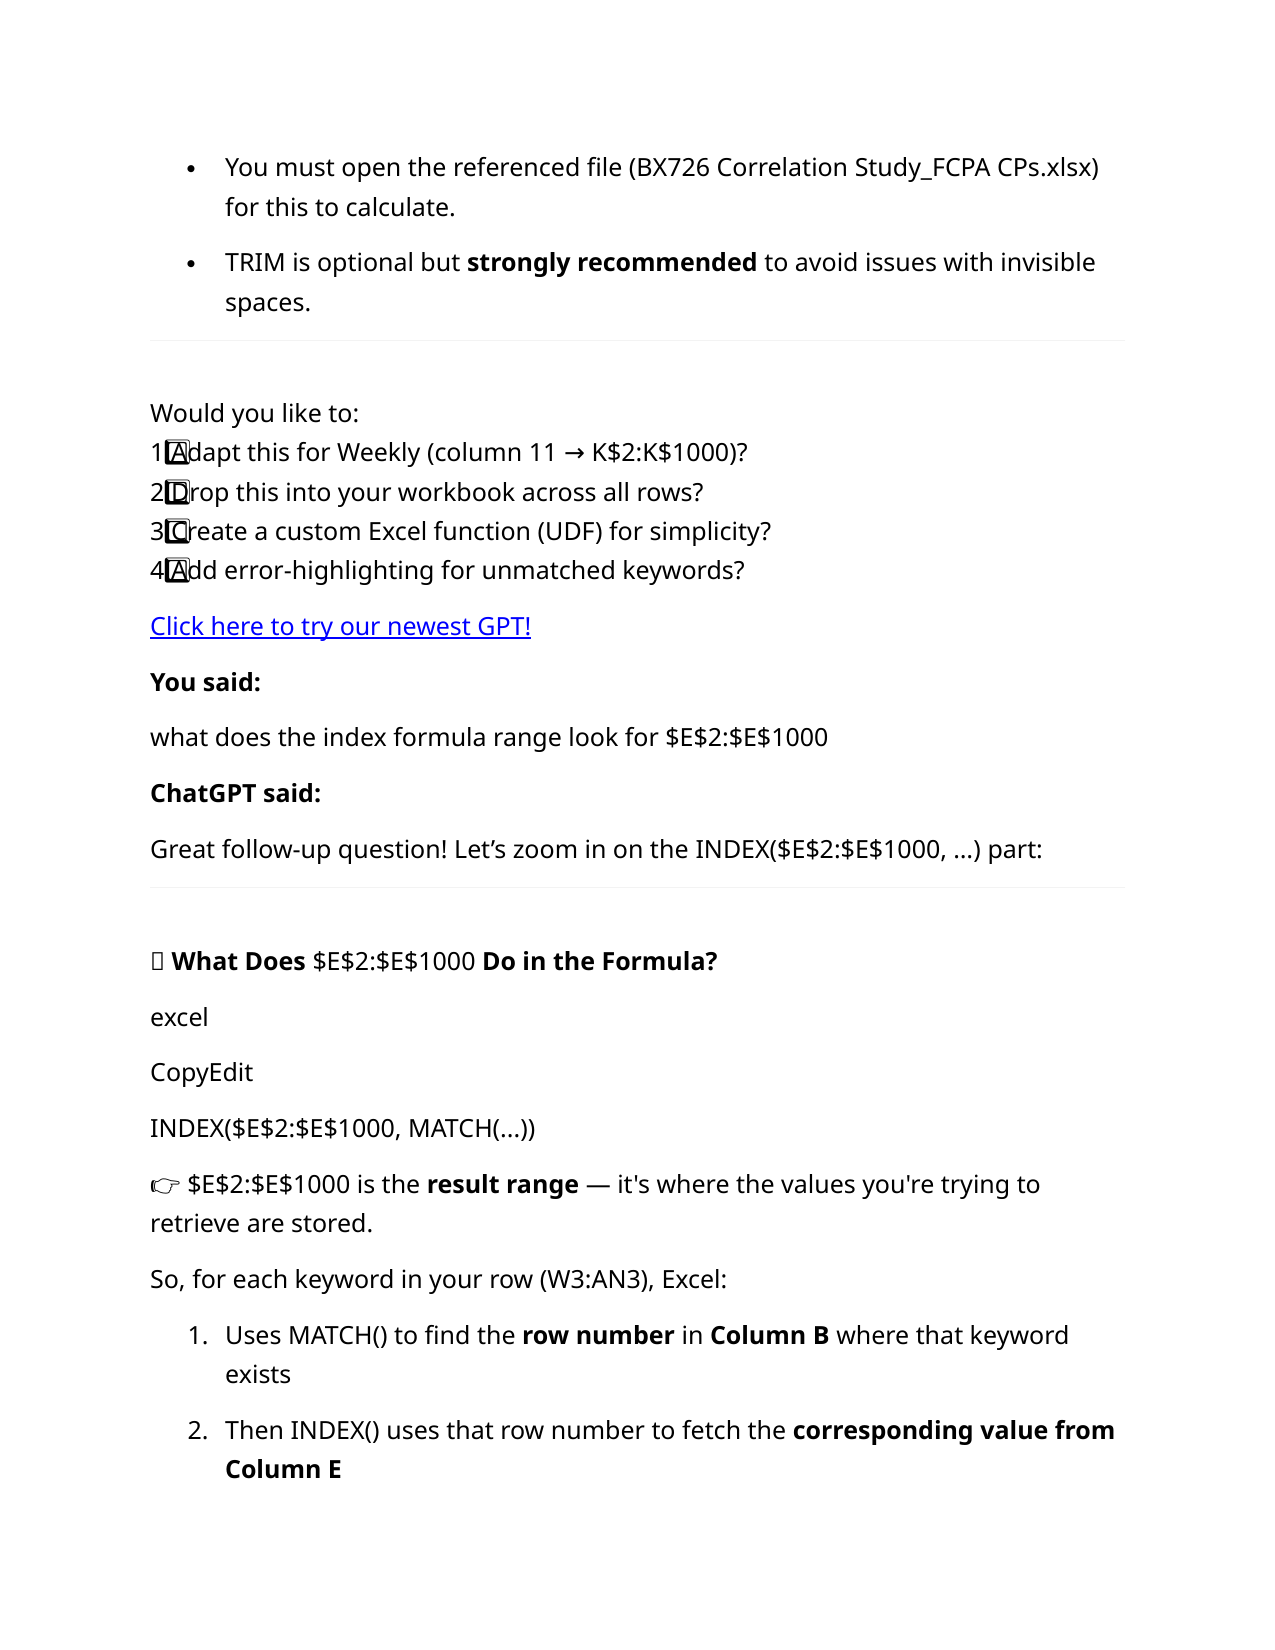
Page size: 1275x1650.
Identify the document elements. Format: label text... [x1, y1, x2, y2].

text Great follow-up question! Let’s zoom in on the INDEX($E$2:$E$1000, …) part: [150, 832, 1125, 866]
text INDEX($E$2:$E$1000, MATCH(...)) [150, 1111, 1125, 1145]
text what does the index formula range look for $E$2:$E$1000 [150, 720, 1125, 754]
text excel [150, 999, 1125, 1033]
text Would you like to: 1️⃣ Adapt this for Weekly (column 11 → K$2:K$1000)? 2️⃣ Drop this into your workbook across all rows? 3️⃣ Create a custom Excel function (UDF) for simplicity? 4️⃣ Add error-highlighting for unmatched keywords? [150, 396, 1125, 587]
list Uses MATCH() to find the row number in Column B where that keyword exists [187, 1317, 1125, 1391]
text 🎯 What Does $E$2:$E$1000 Do in the Formula? [150, 943, 1125, 977]
list Then INDEX() uses that row number to fetch the corresponding value from Column E [187, 1412, 1125, 1486]
text Click here to try our newest GPT! [150, 608, 1125, 642]
text So, for each keyword in your row (W3:AN3), Excel: [150, 1262, 1125, 1296]
text You said: [150, 664, 1125, 698]
text 👉 $E$2:$E$1000 is the result range — it's where the values you're trying to retrieve are stored. [150, 1167, 1125, 1240]
list You must open the referenced file (BX726 Correlation Study_FCPA CPs.xlsx) for this to calculate. [187, 150, 1125, 223]
list TRIM is optional but strongly recommended to avoid issues with invisible spaces. [187, 245, 1125, 318]
text CopyEdit [150, 1055, 1125, 1089]
text ChatGPT said: [150, 776, 1125, 810]
